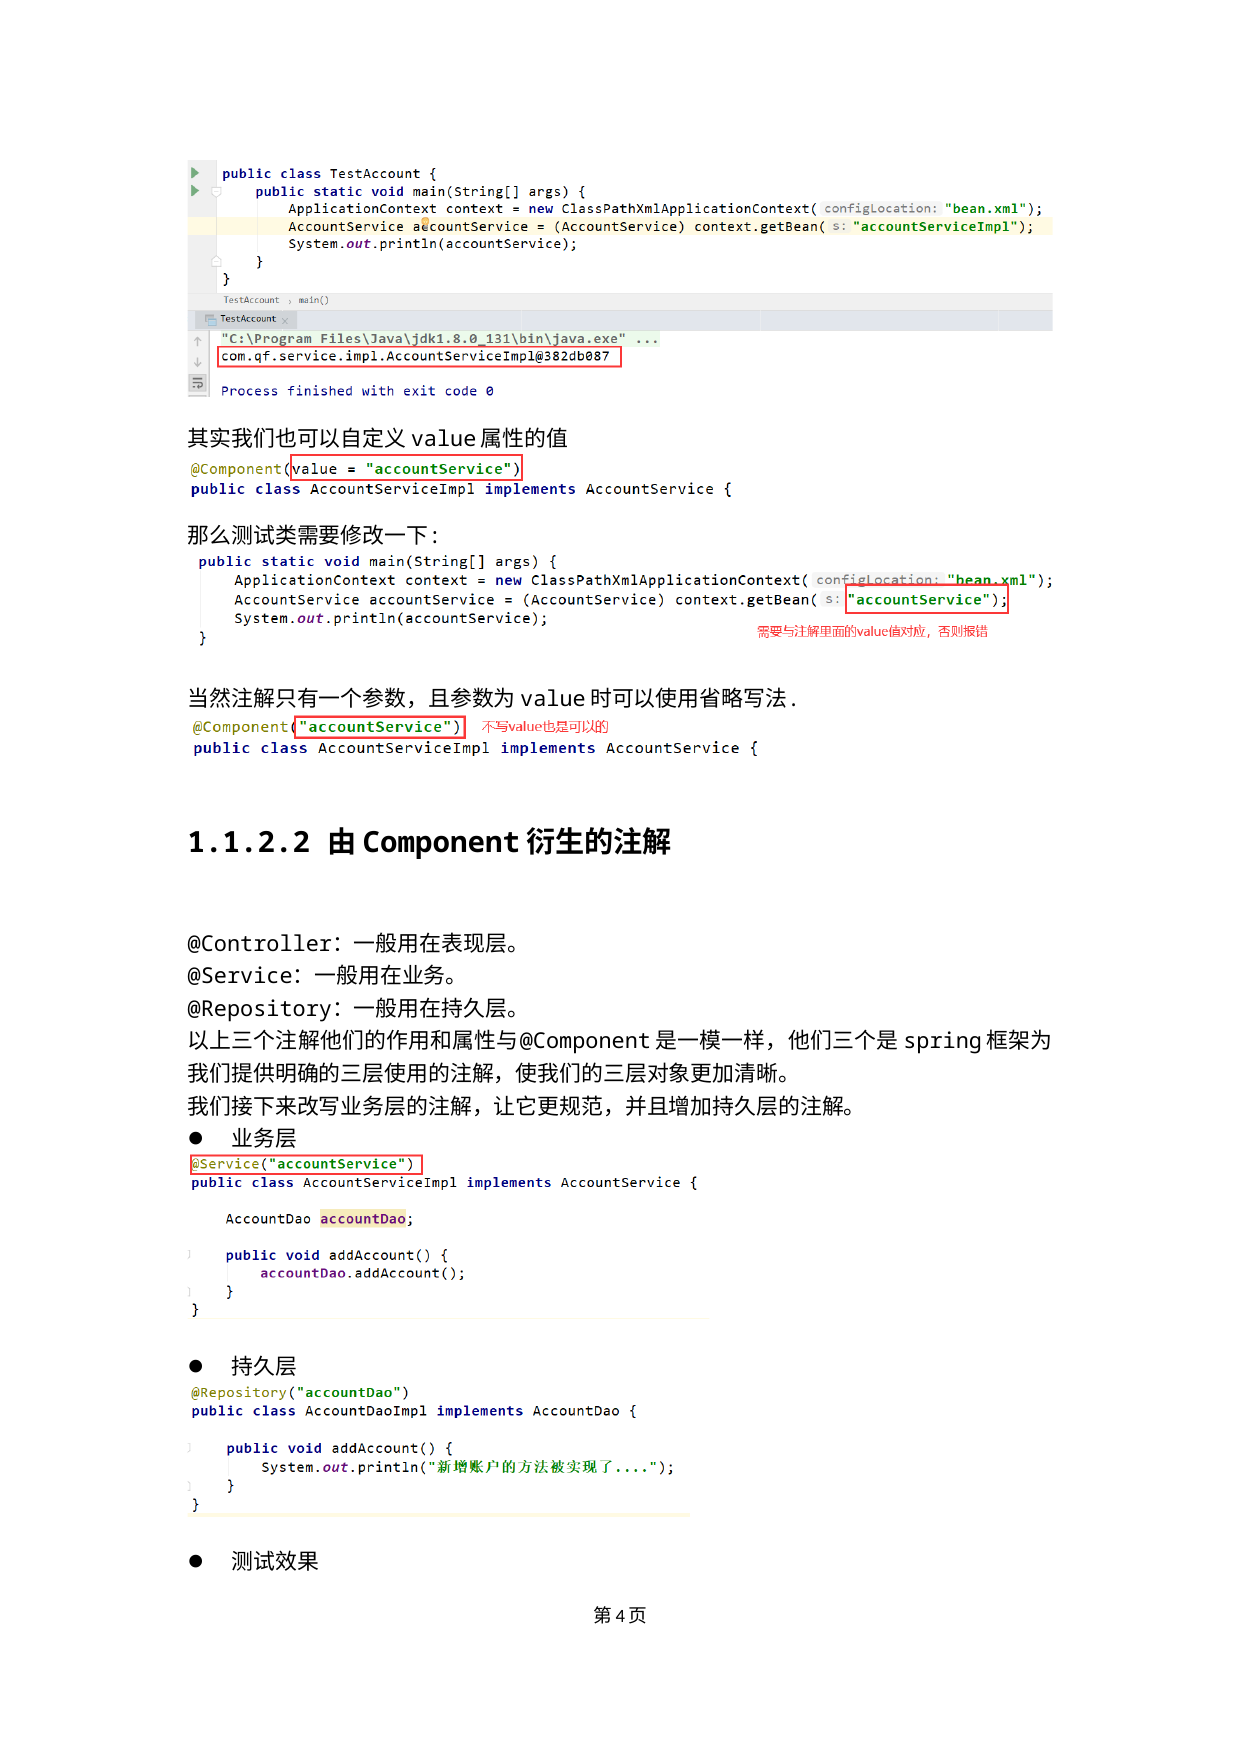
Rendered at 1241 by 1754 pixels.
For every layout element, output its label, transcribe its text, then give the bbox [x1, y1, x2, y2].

text 以上三个注解他们的作用和属性与@Component是一模一样，他们三个是spring框架为我们提供明确的三层使用的注解，使我们的三层对象更加清晰。 [187, 1023, 1053, 1088]
list 业务层 [187, 1121, 1053, 1153]
picture [187, 160, 1053, 397]
picture [187, 1380, 690, 1517]
list 测试效果 [187, 1543, 1053, 1576]
text 其实我们也可以自定义value属性的值 [187, 420, 1053, 453]
text 我们接下来改写业务层的注解，让它更规范，并且增加持久层的注解。 [187, 1088, 1053, 1121]
text 当然注解只有一个参数，且参数为value时可以使用省略写法. [187, 680, 1053, 713]
picture [187, 550, 1053, 652]
picture [187, 452, 741, 500]
picture [187, 712, 768, 762]
text @Repository：一般用在持久层。 [187, 991, 1053, 1023]
list 持久层 [187, 1348, 1053, 1381]
text @Service：一般用在业务。 [187, 958, 1053, 991]
subtitle 1.1.2.2 由Component衍生的注解 [187, 807, 1053, 872]
picture [187, 1153, 710, 1319]
text 那么测试类需要修改一下: [187, 518, 1053, 550]
text @Controller：一般用在表现层。 [187, 926, 1053, 958]
